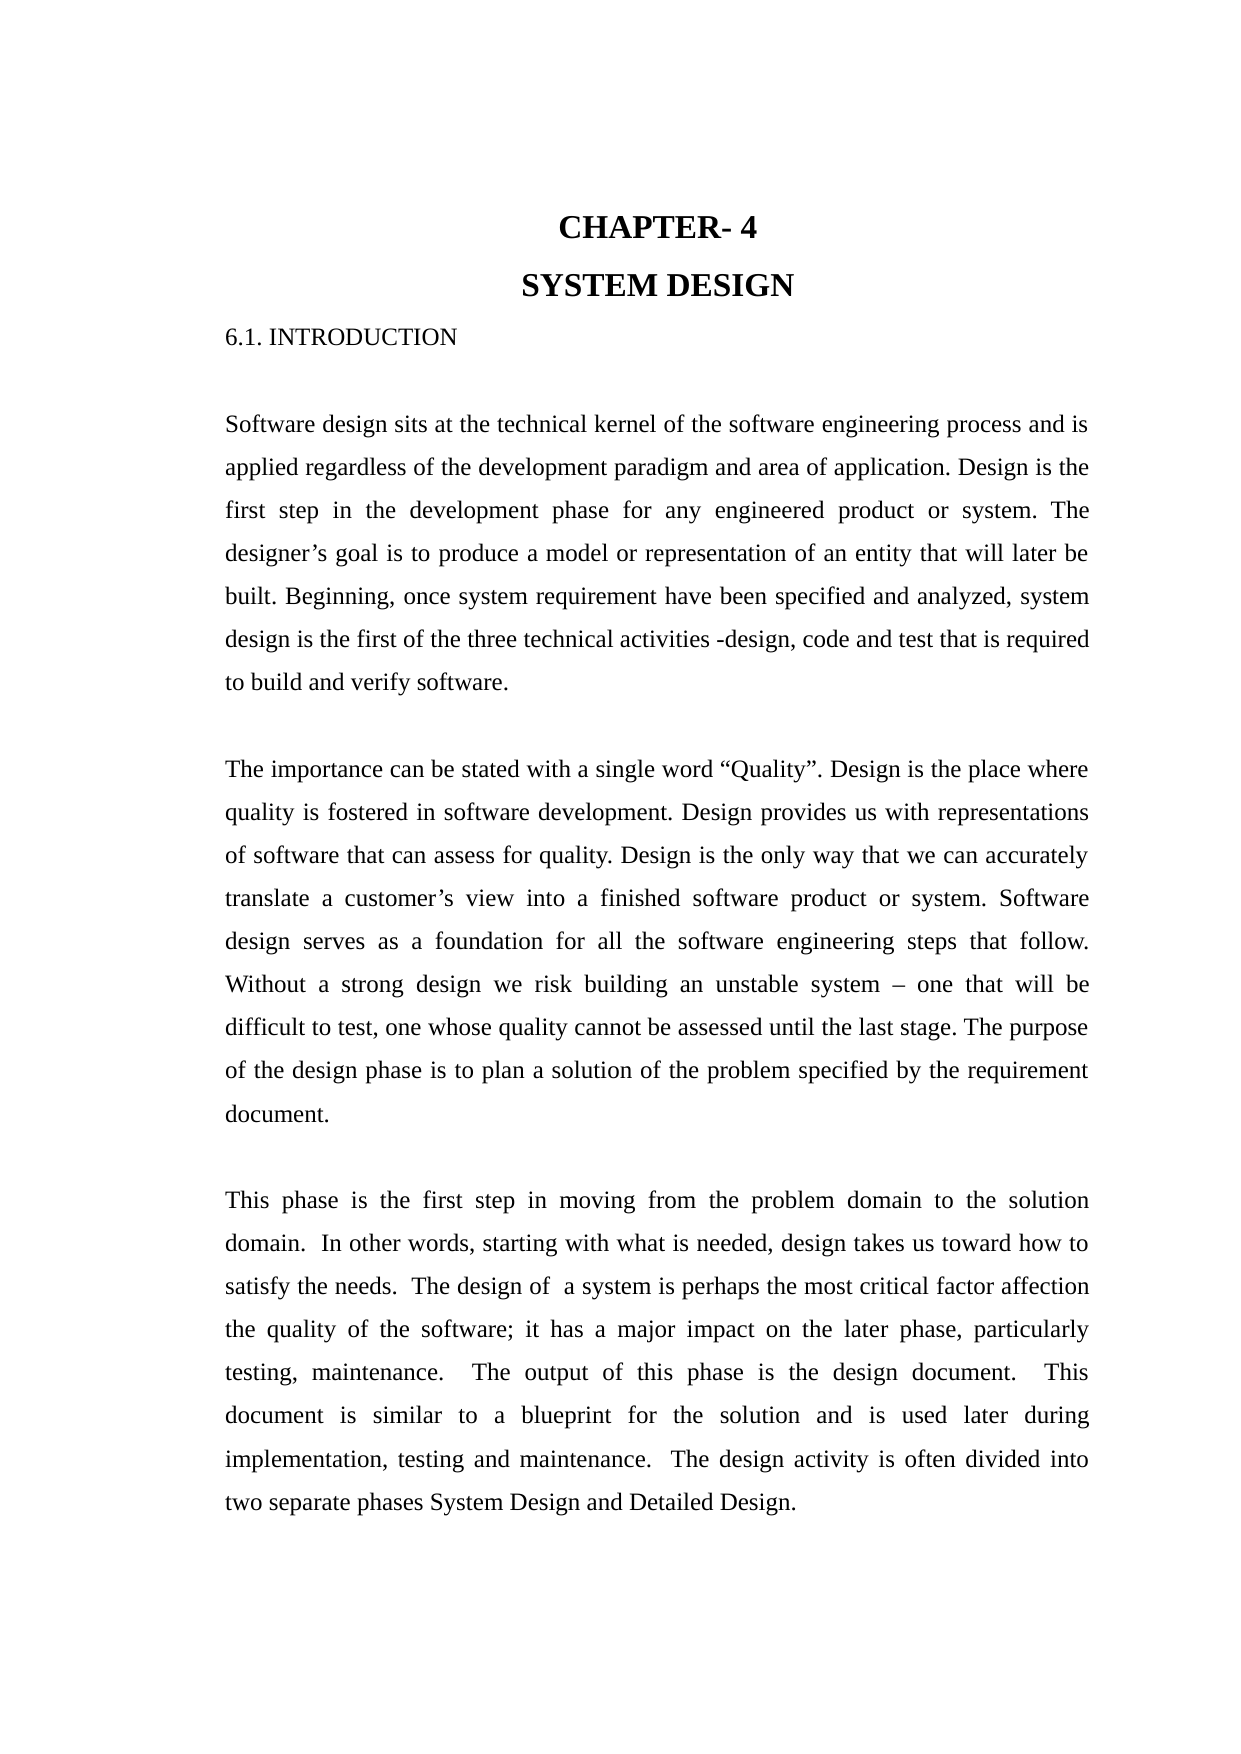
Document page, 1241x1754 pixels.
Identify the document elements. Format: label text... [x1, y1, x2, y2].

text Software design sits at the technical kernel of the software engineering process and is applied regardless of the development paradigm and area of application. Design is the first step in the development phase for any engineered product or system. The designer’s goal is to produce a model or representation of an entity that will later be built. Beginning, once system requirement have been specified and analyzed, system design is the first of the three technical activities -design, code and test that is required to build and verify software. [225, 409, 1090, 696]
text 6.1. INTRODUCTION [225, 322, 1090, 351]
text The importance can be stated with a single word “Quality”. Design is the place where quality is fostered in software development. Design provides us with representations of software that can assess for quality. Design is the only way that we can accurately translate a customer’s view into a finished software product or system. Software design serves as a foundation for all the software engineering steps that follow. Without a strong design we risk building an unstable system – one that will be difficult to test, one whose quality cannot be assessed until the last stage. The purpose of the design phase is to plan a solution of the problem specified by the requirement document. [225, 754, 1090, 1127]
text SYSTEM DESIGN [225, 265, 1090, 303]
text CHAPTER- 4 [225, 207, 1090, 246]
text This phase is the first step in moving from the problem domain to the solution domain. In other words, starting with what is needed, design takes us toward how to satisfy the needs. The design of a system is perhaps the most critical factor affection the quality of the software; it has a major impact on the later phase, particularly testing, maintenance. The output of this phase is the design document. This document is similar to a blueprint for the solution and is used later during implementation, testing and maintenance. The design activity is often divided into two separate phases System Design and Detailed Design. [225, 1185, 1090, 1516]
